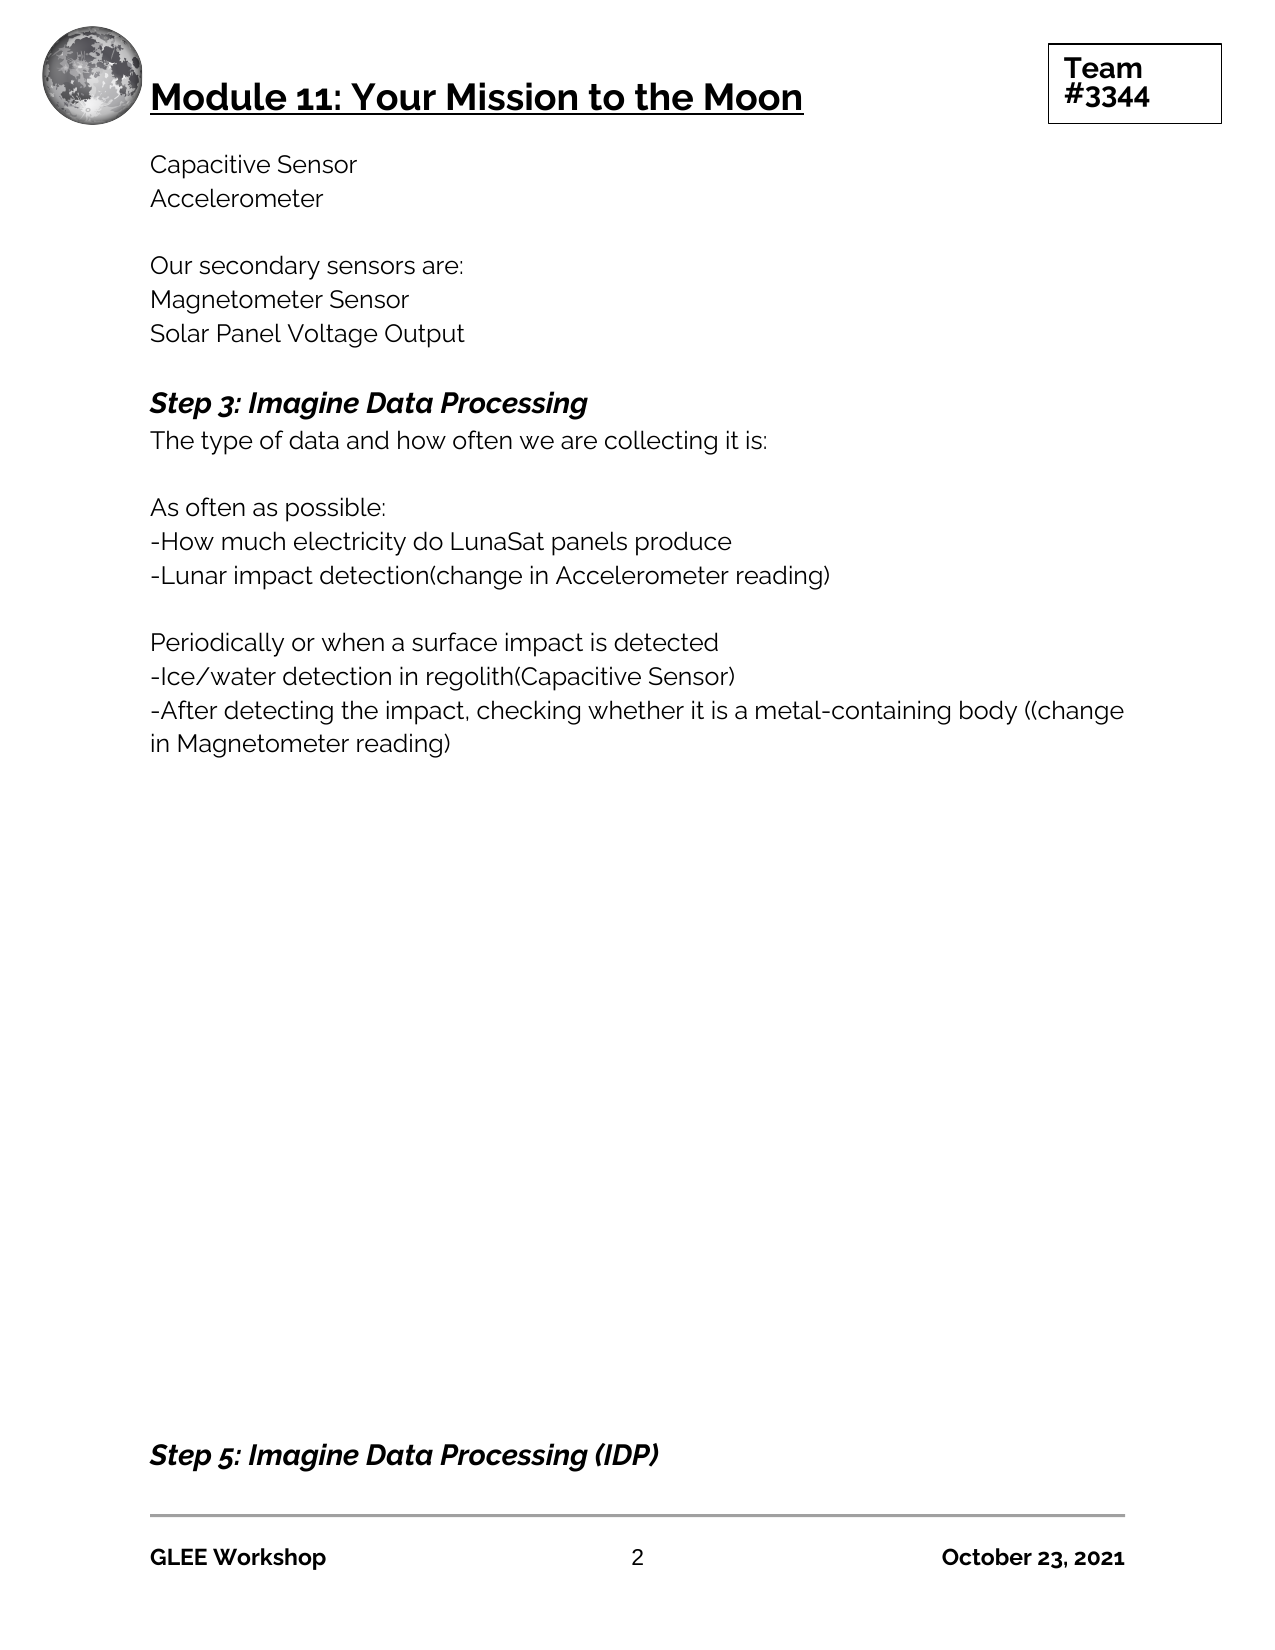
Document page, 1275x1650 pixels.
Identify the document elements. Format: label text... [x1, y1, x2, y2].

text -Ice/water detection in regolith(Capacitive Sensor) [150, 662, 1125, 691]
text Solar Panel Voltage Output [150, 319, 1125, 348]
text Step 5: Imagine Data Processing (IDP) [150, 1438, 1125, 1472]
text Step 3: Imagine Data Processing [150, 386, 1125, 421]
text Our secondary sensors are: [150, 251, 1125, 281]
text Magnetometer Sensor [150, 285, 1125, 314]
text Capacitive Sensor [150, 150, 1125, 179]
text Accelerometer [150, 184, 1125, 213]
text -Lunar impact detection(change in Accelerometer reading) [150, 561, 1125, 590]
text -How much electricity do LunaSat panels produce [150, 527, 1125, 556]
picture [42, 26, 143, 125]
text -After detecting the impact, checking whether it is a metal-containing body ((change in Magnetometer reading) [150, 696, 1125, 759]
text The type of data and how often we are collecting it is: [150, 426, 1125, 455]
text As often as possible: [150, 493, 1125, 522]
text Periodically or when a surface impact is detected [150, 628, 1125, 657]
